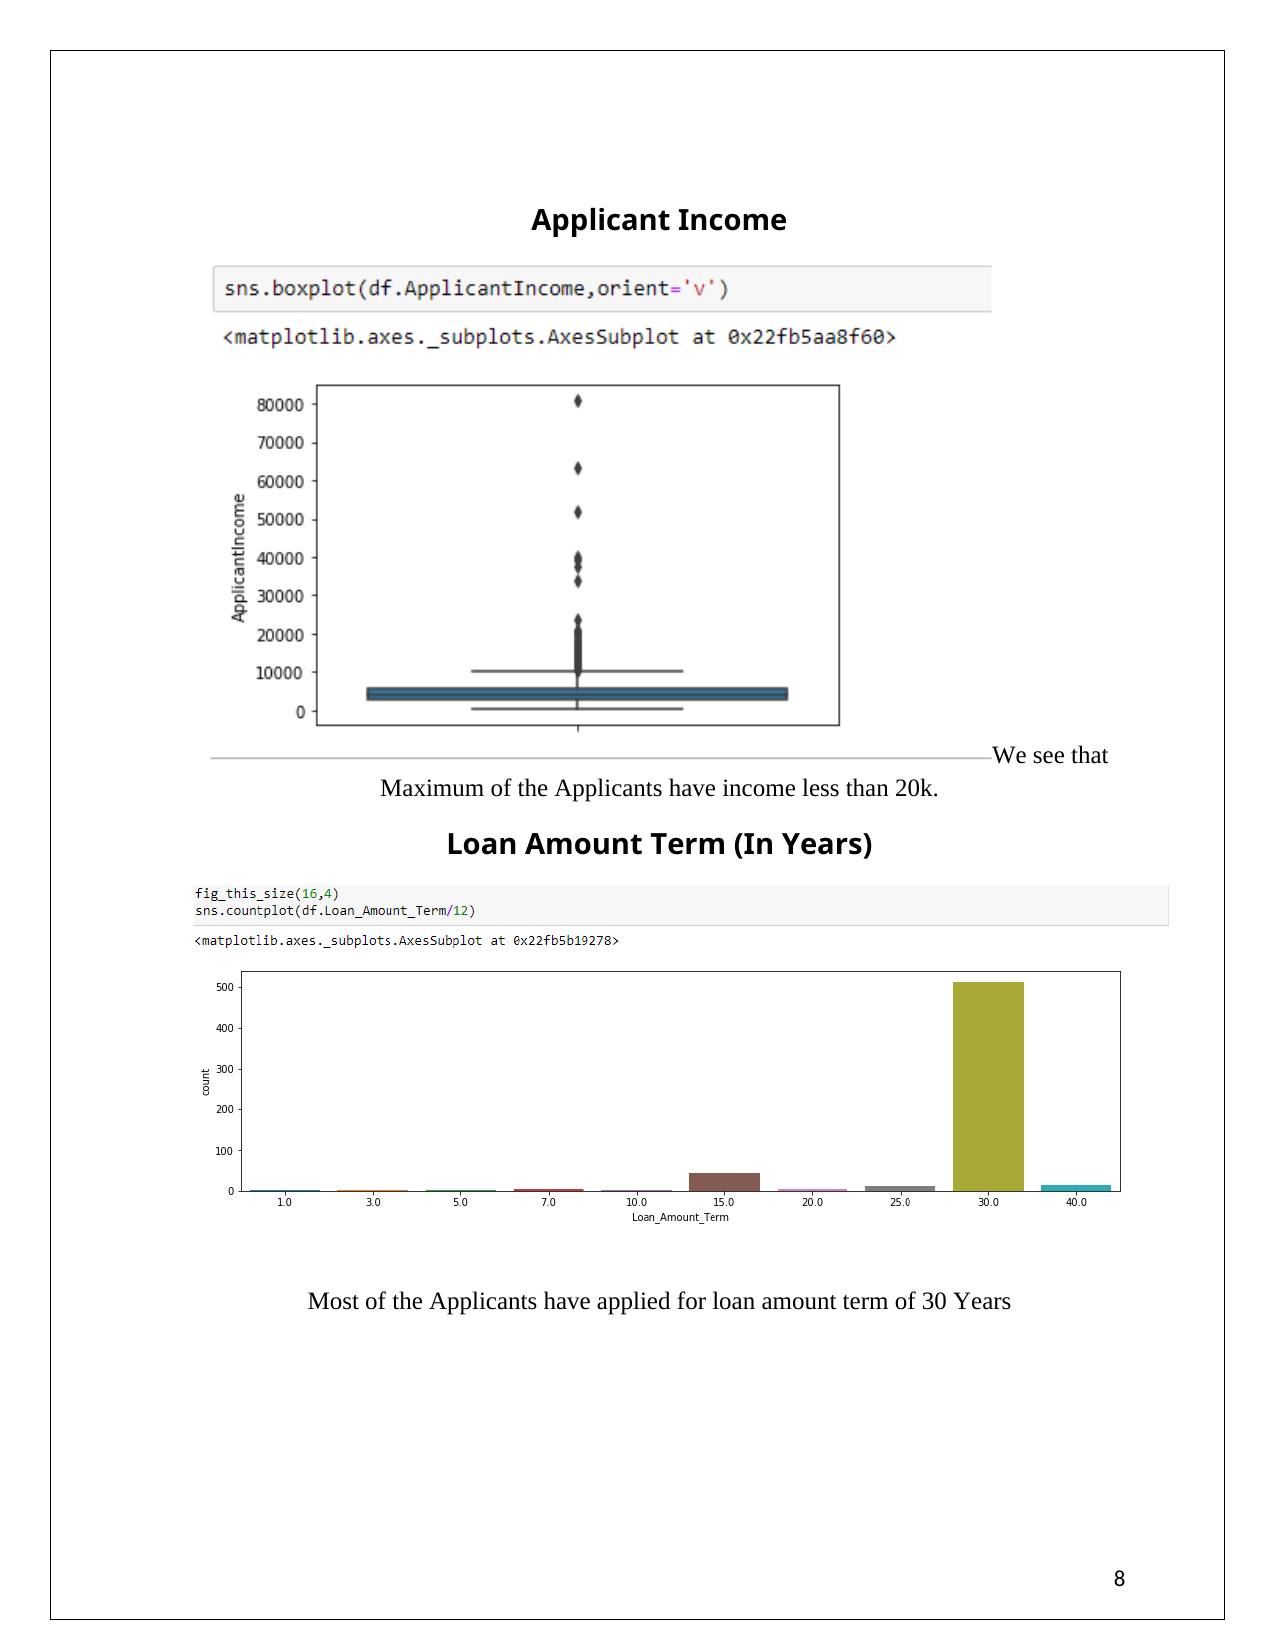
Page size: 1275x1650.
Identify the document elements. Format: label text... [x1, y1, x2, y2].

picture [210, 262, 992, 764]
picture [193, 885, 1169, 1242]
text Most of the Applicants have applied for loan amount term of 30 Years [194, 1286, 1125, 1315]
text Applicant Income [194, 200, 1125, 239]
text Loan Amount Term (In Years) [194, 823, 1125, 863]
